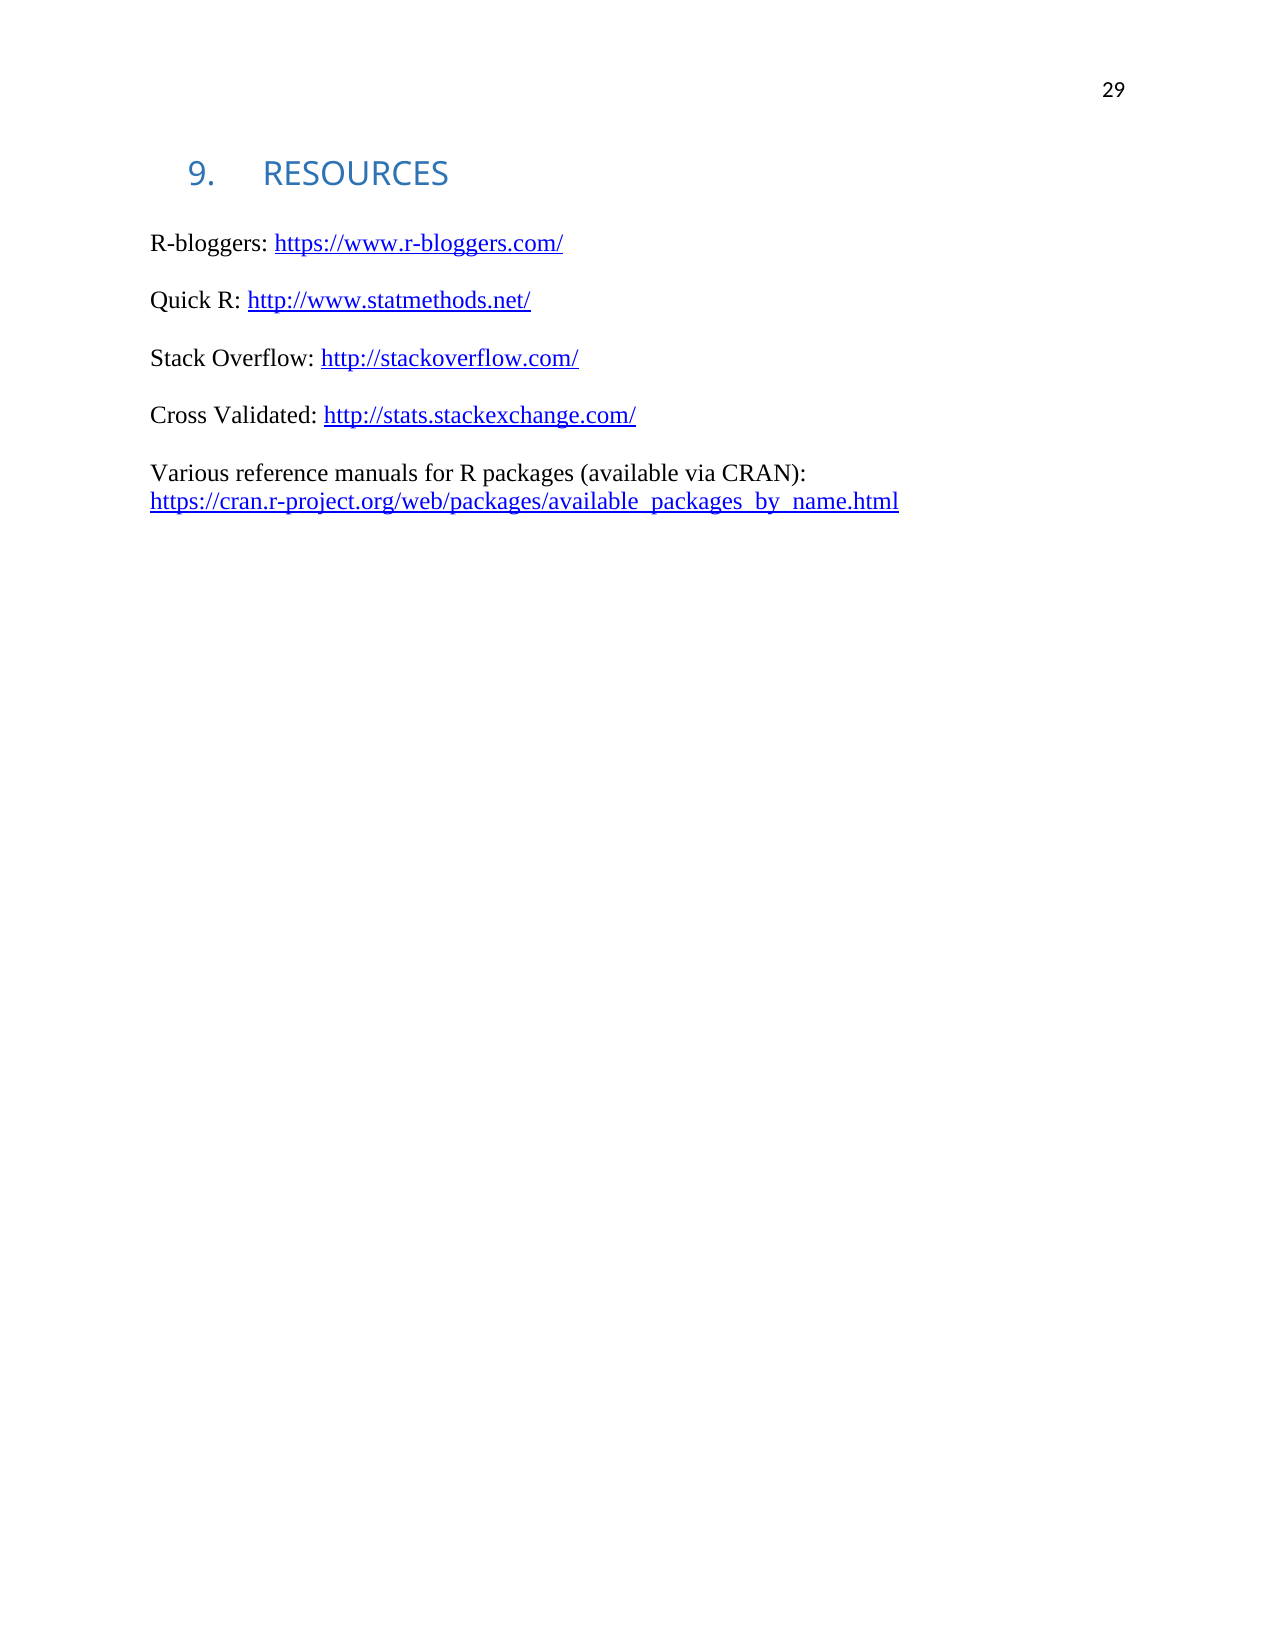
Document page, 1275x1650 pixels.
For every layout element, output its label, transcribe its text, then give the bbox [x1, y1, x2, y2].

text Cross Validated: http://stats.stackexchange.com/ [150, 400, 1125, 429]
subtitle RESOURCES [187, 150, 1125, 195]
text R-bloggers: https://www.r-bloggers.com/ [150, 228, 1125, 256]
text Various reference manuals for R packages (available via CRAN): https://cran.r-project.org/web/packages/available_packages_by_name.html [150, 458, 1125, 515]
text Quick R: http://www.statmethods.net/ [150, 285, 1125, 314]
text Stack Overflow: http://stackoverflow.com/ [150, 343, 1125, 371]
